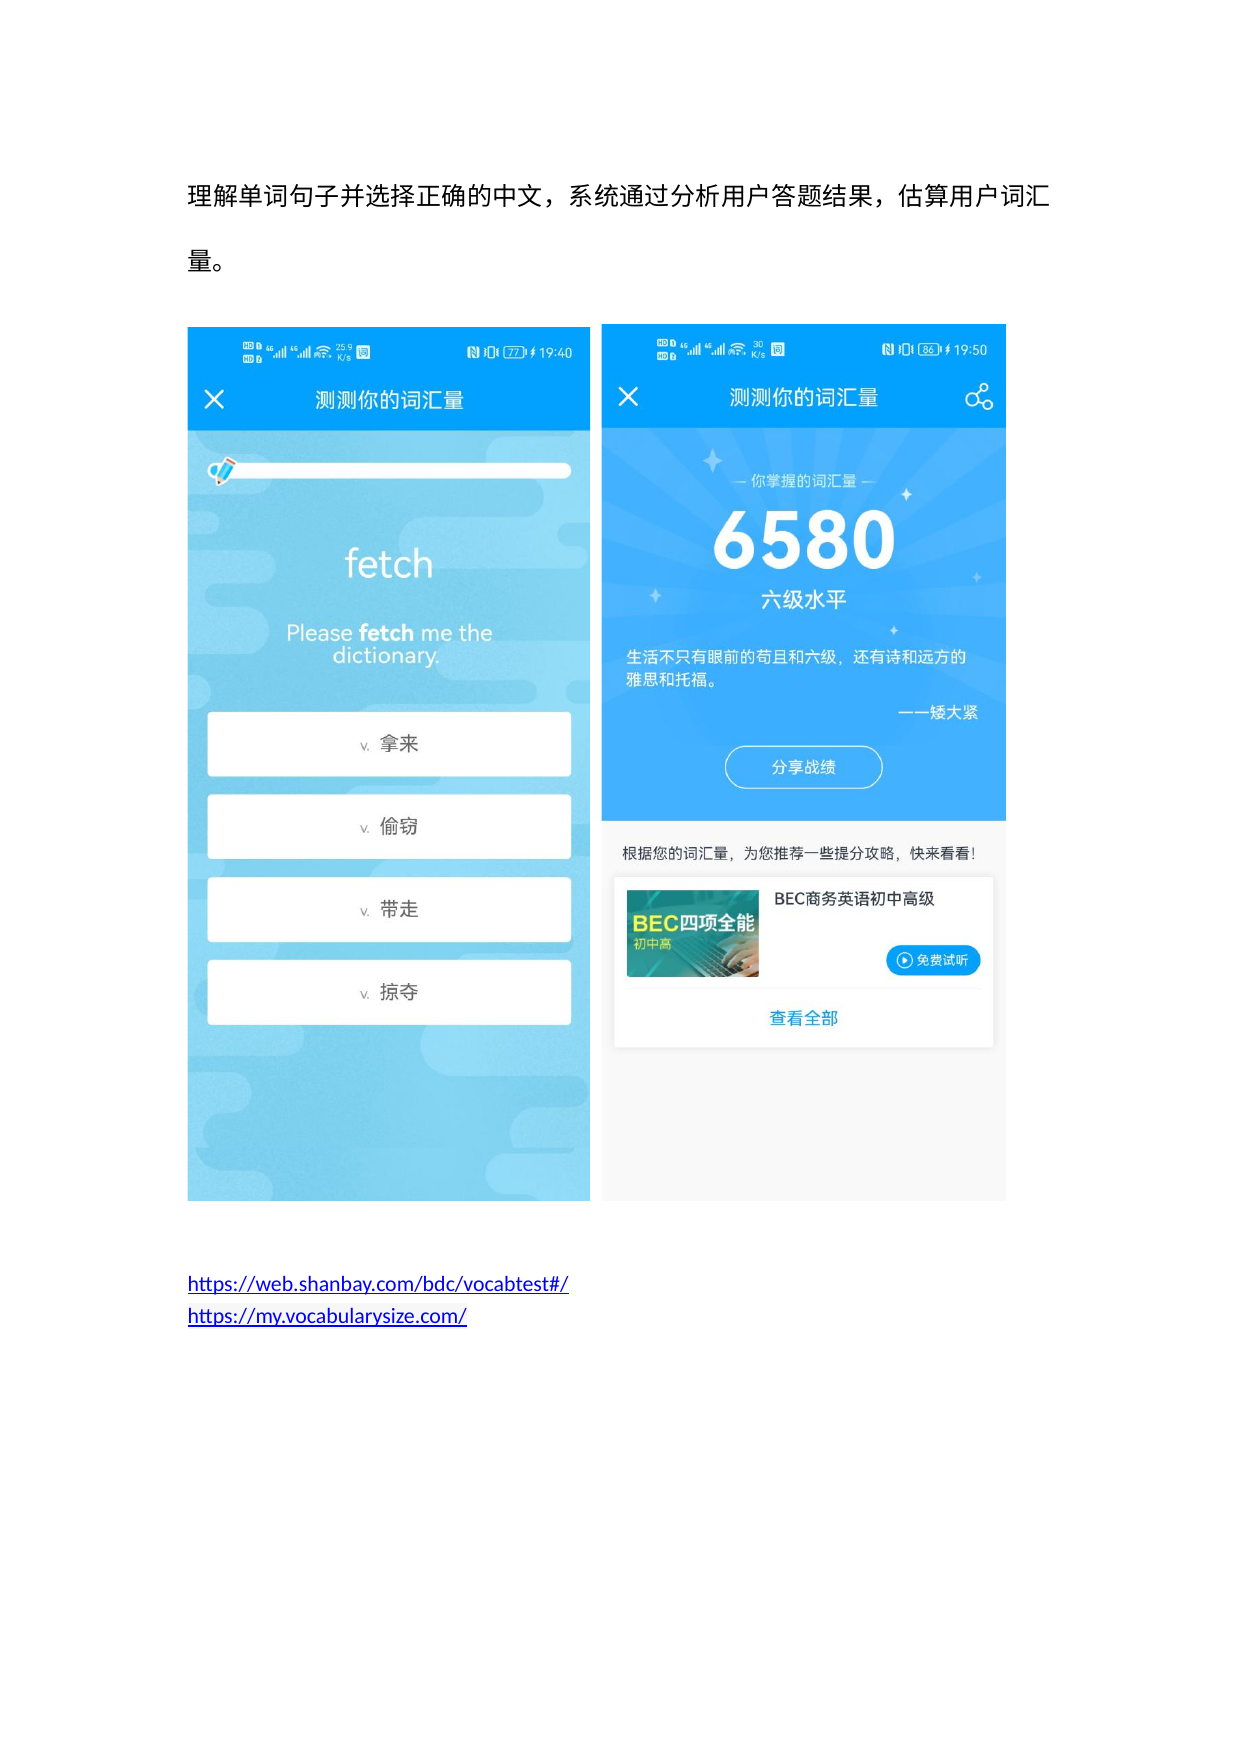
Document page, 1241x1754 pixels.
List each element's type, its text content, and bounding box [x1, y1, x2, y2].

list https://web.shanbay.com/bdc/vocabtest#/ [187, 1267, 1053, 1299]
picture [601, 324, 1006, 1201]
list https://my.vocabularysize.com/ [187, 1299, 1053, 1332]
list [187, 162, 1053, 292]
picture [187, 327, 591, 1201]
